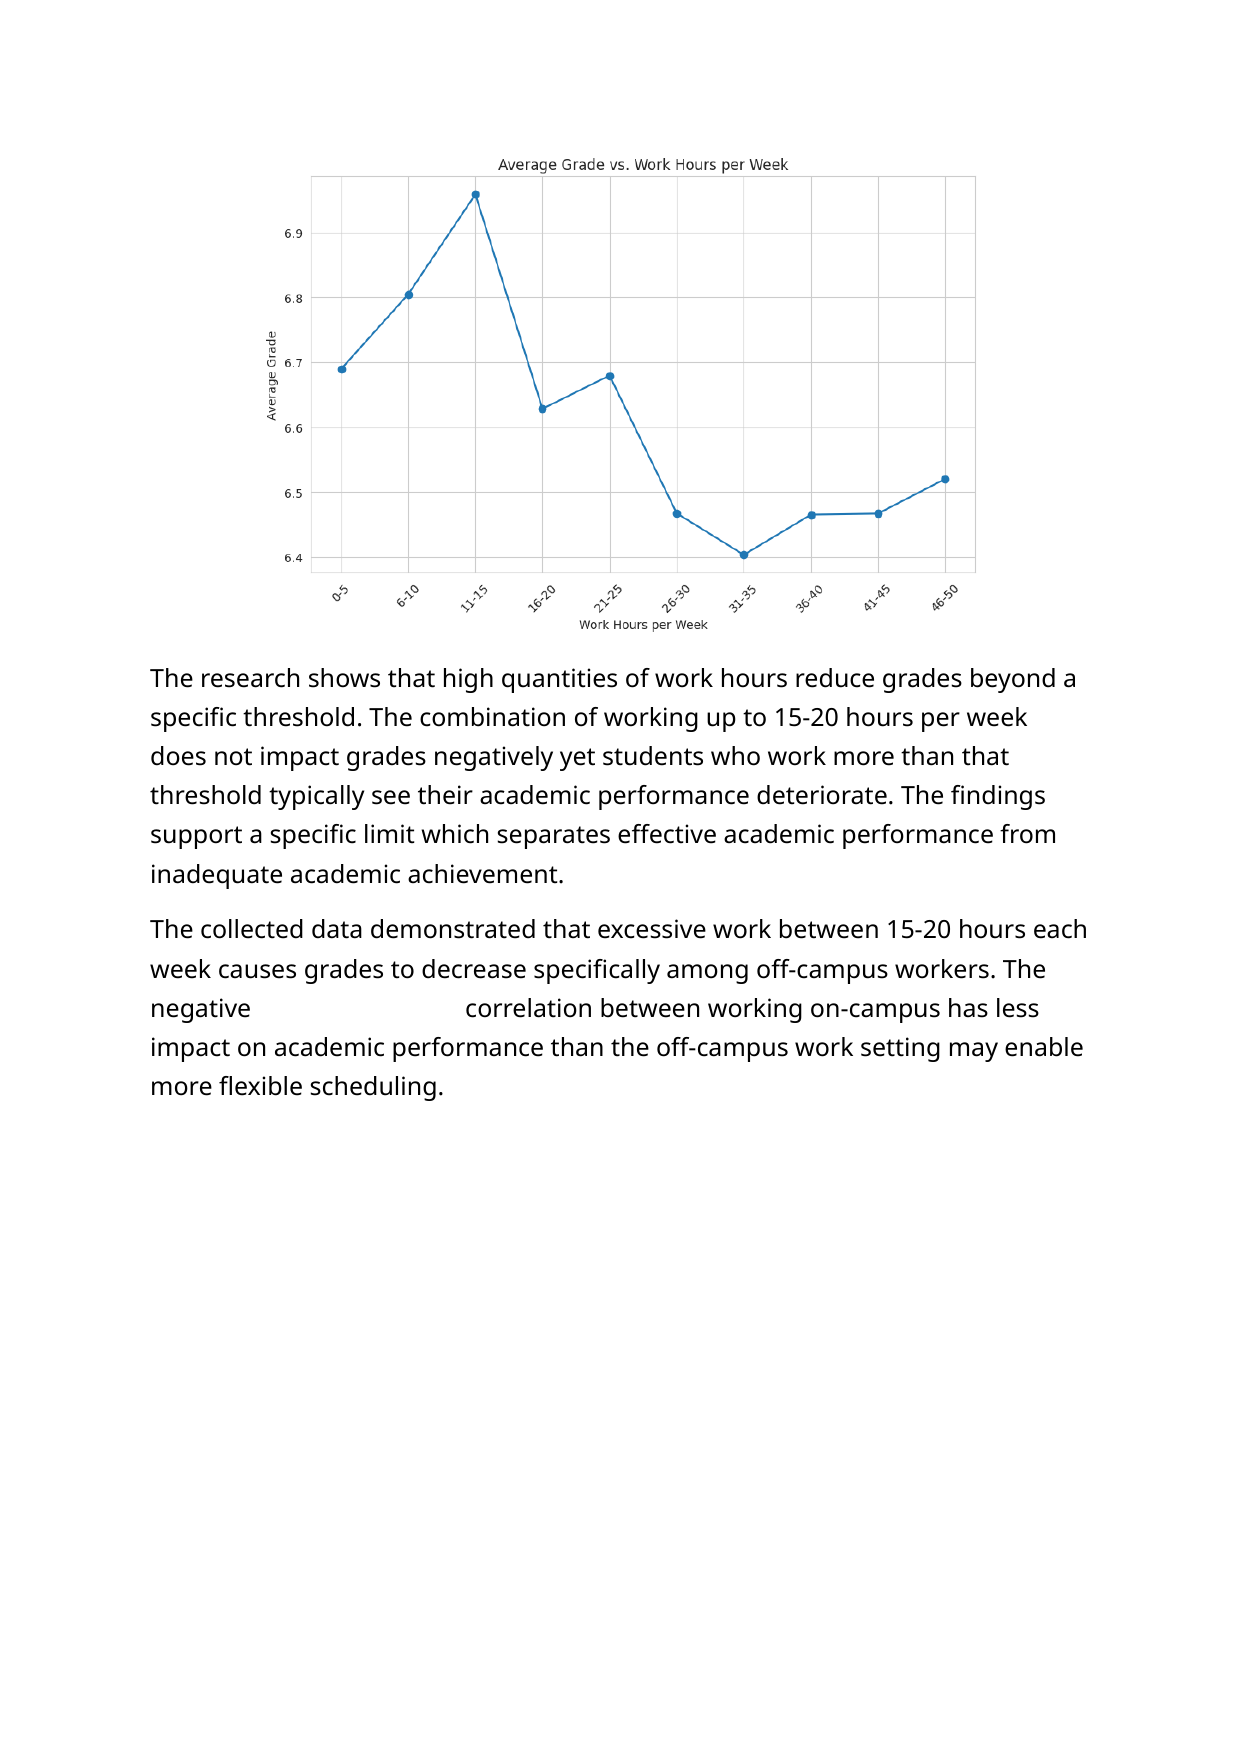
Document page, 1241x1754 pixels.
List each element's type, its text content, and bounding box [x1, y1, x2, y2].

text The research shows that high quantities of work hours reduce grades beyond a specific threshold. The combination of working up to 15-20 hours per week does not impact grades negatively yet students who work more than that threshold typically see their academic performance deteriorate. The findings support a specific limit which separates effective academic performance from inadequate academic achievement. [150, 661, 1090, 890]
picture [258, 150, 983, 639]
text The collected data demonstrated that excessive work between 15-20 hours each week causes grades to decrease specifically among off-campus workers. The negative correlation between working on-campus has less impact on academic performance than the off-campus work setting may enable more flexible scheduling. [150, 912, 1090, 1103]
